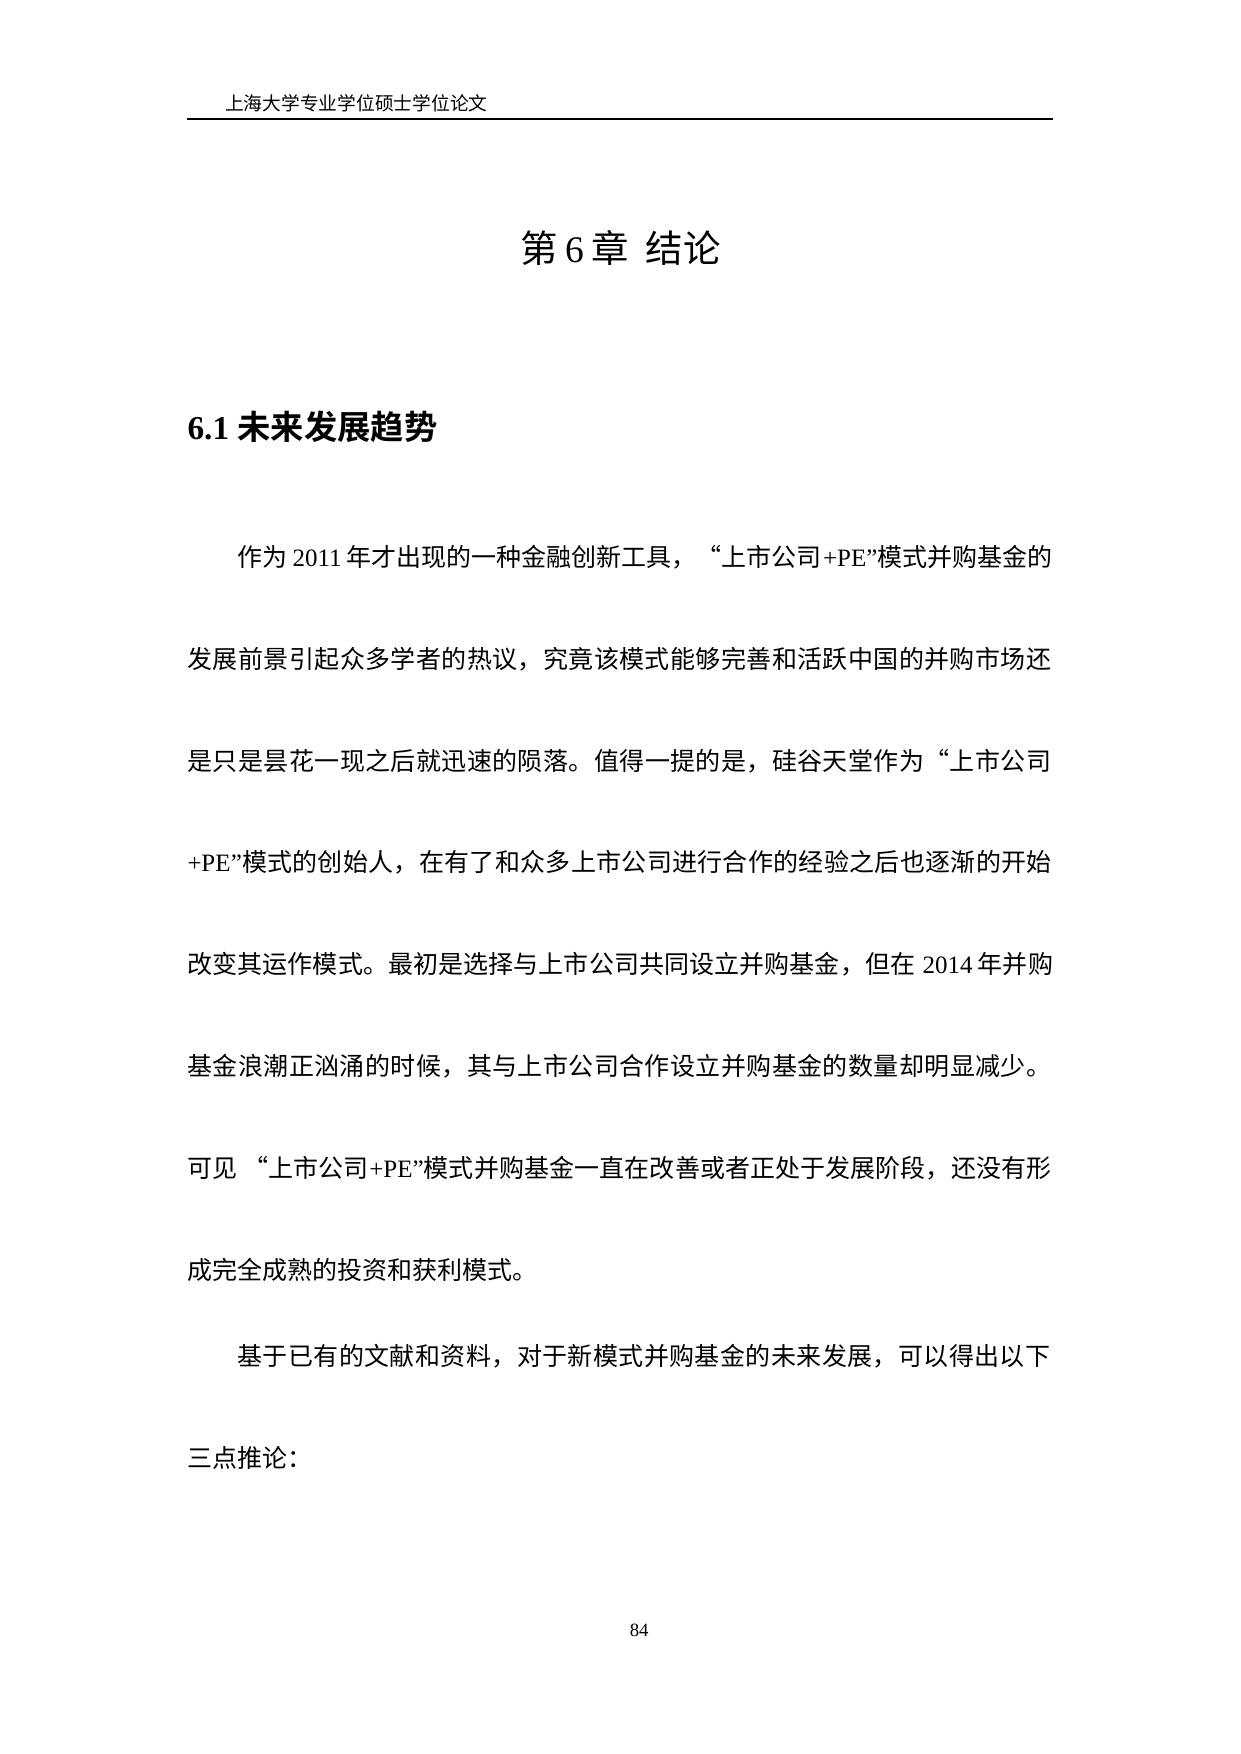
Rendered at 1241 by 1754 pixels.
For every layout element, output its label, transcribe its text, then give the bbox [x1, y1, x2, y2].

subtitle 6.1 未来发展趋势 [187, 391, 1053, 459]
text 作为2011年才出现的一种金融创新工具，“上市公司+PE”模式并购基金的发展前景引起众多学者的热议，究竟该模式能够完善和活跃中国的并购市场还是只是昙花一现之后就迅速的陨落。值得一提的是，硅谷天堂作为“上市公司+PE”模式的创始人，在有了和众多上市公司进行合作的经验之后也逐渐的开始改变其运作模式。最初是选择与上市公司共同设立并购基金，但在2014年并购基金浪潮正汹涌的时候，其与上市公司合作设立并购基金的数量却明显减少。可见 “上市公司+PE”模式并购基金一直在改善或者正处于发展阶段，还没有形成完全成熟的投资和获利模式。 [187, 521, 1053, 1302]
subtitle 第6章 结论 [187, 213, 1053, 281]
text 基于已有的文献和资料，对于新模式并购基金的未来发展，可以得出以下三点推论： [187, 1321, 1053, 1490]
